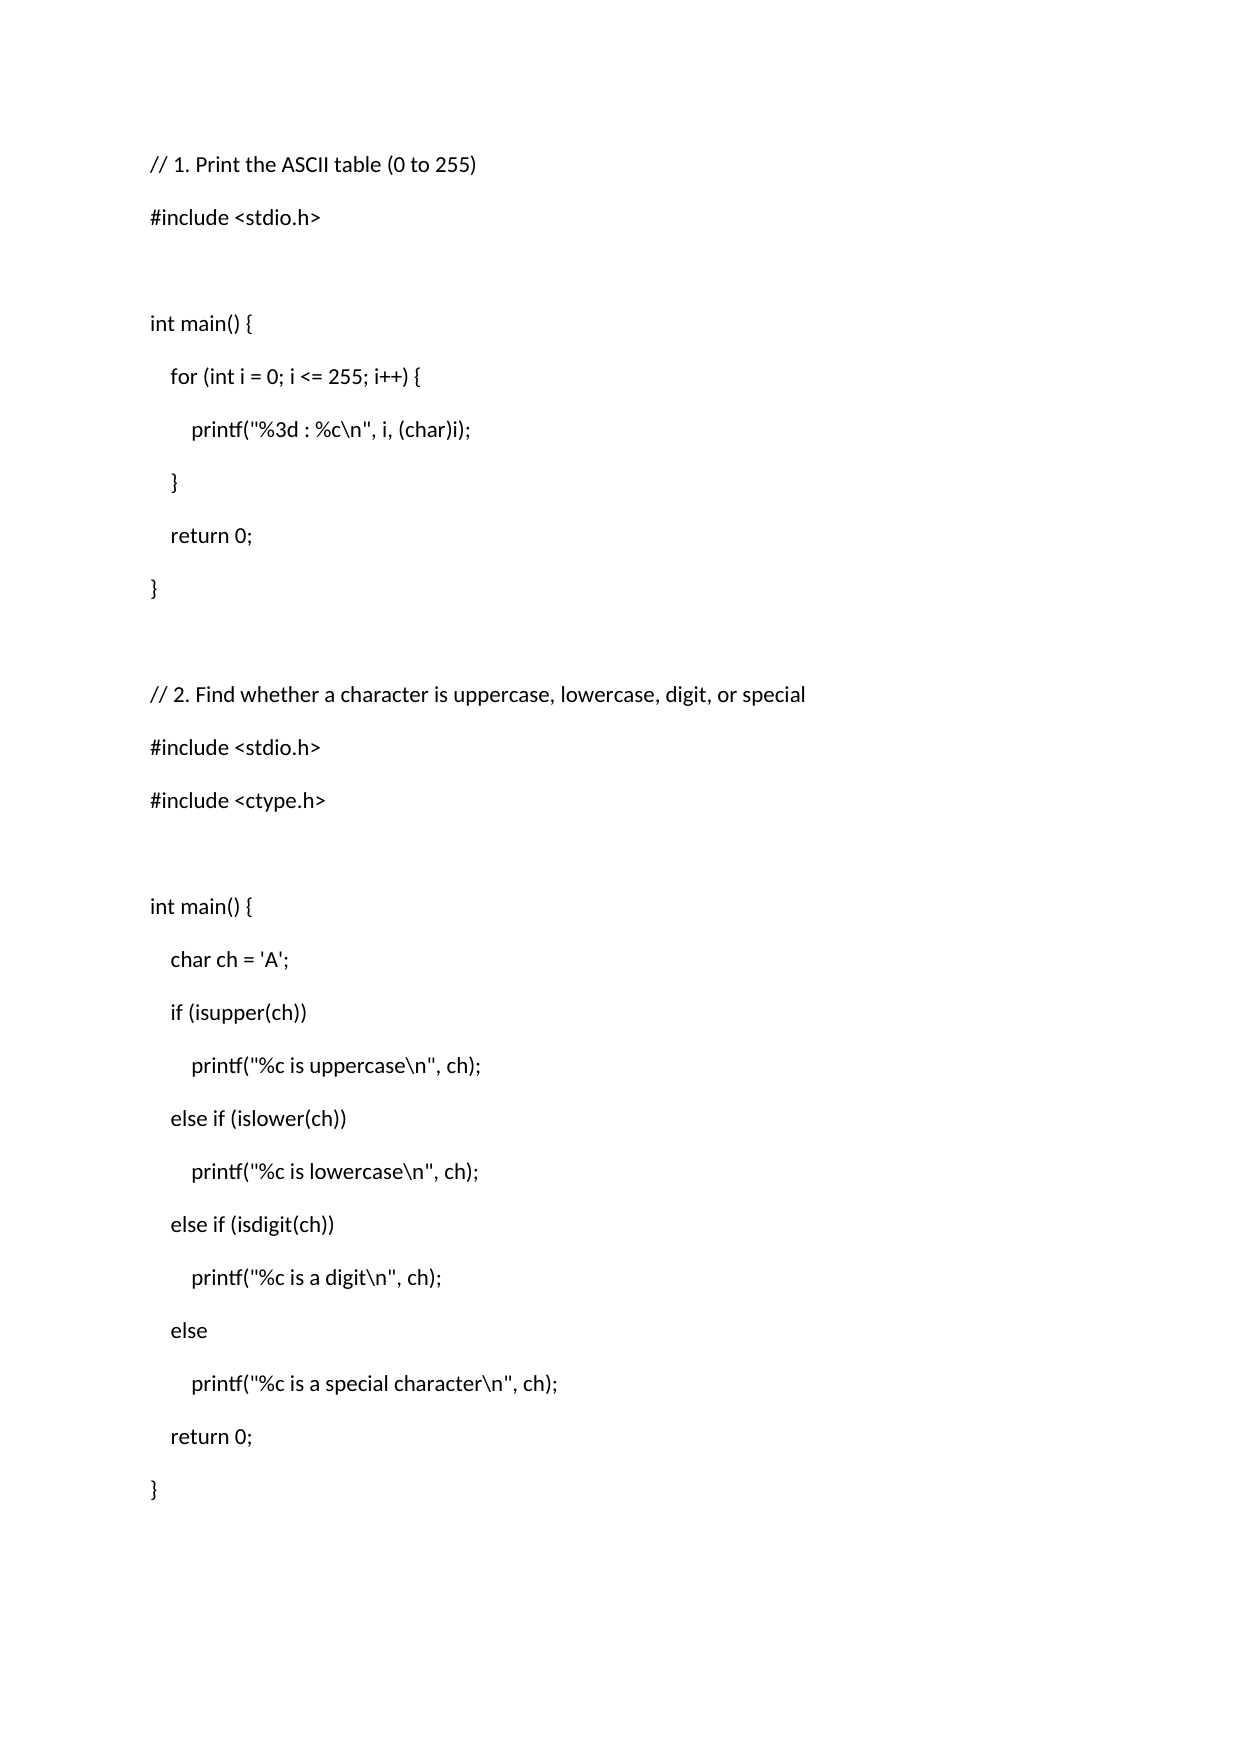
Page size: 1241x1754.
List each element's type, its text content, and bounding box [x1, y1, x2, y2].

text } [150, 574, 1090, 602]
text else if (isdigit(ch)) [150, 1210, 1090, 1238]
text else [150, 1316, 1090, 1344]
text printf("%c is a special character\n", ch); [150, 1369, 1090, 1397]
text int main() { [150, 892, 1090, 920]
text printf("%c is a digit\n", ch); [150, 1263, 1090, 1291]
text char ch = 'A'; [150, 945, 1090, 973]
text #include <ctype.h> [150, 786, 1090, 814]
text #include <stdio.h> [150, 203, 1090, 231]
text } [150, 468, 1090, 496]
text return 0; [150, 521, 1090, 549]
text // 1. Print the ASCII table (0 to 255) [150, 150, 1090, 178]
text else if (islower(ch)) [150, 1104, 1090, 1132]
text if (isupper(ch)) [150, 998, 1090, 1026]
text int main() { [150, 309, 1090, 337]
text // 2. Find whether a character is uppercase, lowercase, digit, or special [150, 680, 1090, 708]
text #include <stdio.h> [150, 733, 1090, 761]
text printf("%3d : %c\n", i, (char)i); [150, 415, 1090, 443]
text printf("%c is lowercase\n", ch); [150, 1157, 1090, 1185]
text return 0; [150, 1422, 1090, 1451]
text printf("%c is uppercase\n", ch); [150, 1051, 1090, 1079]
text for (int i = 0; i <= 255; i++) { [150, 362, 1090, 390]
text } [150, 1476, 1090, 1503]
